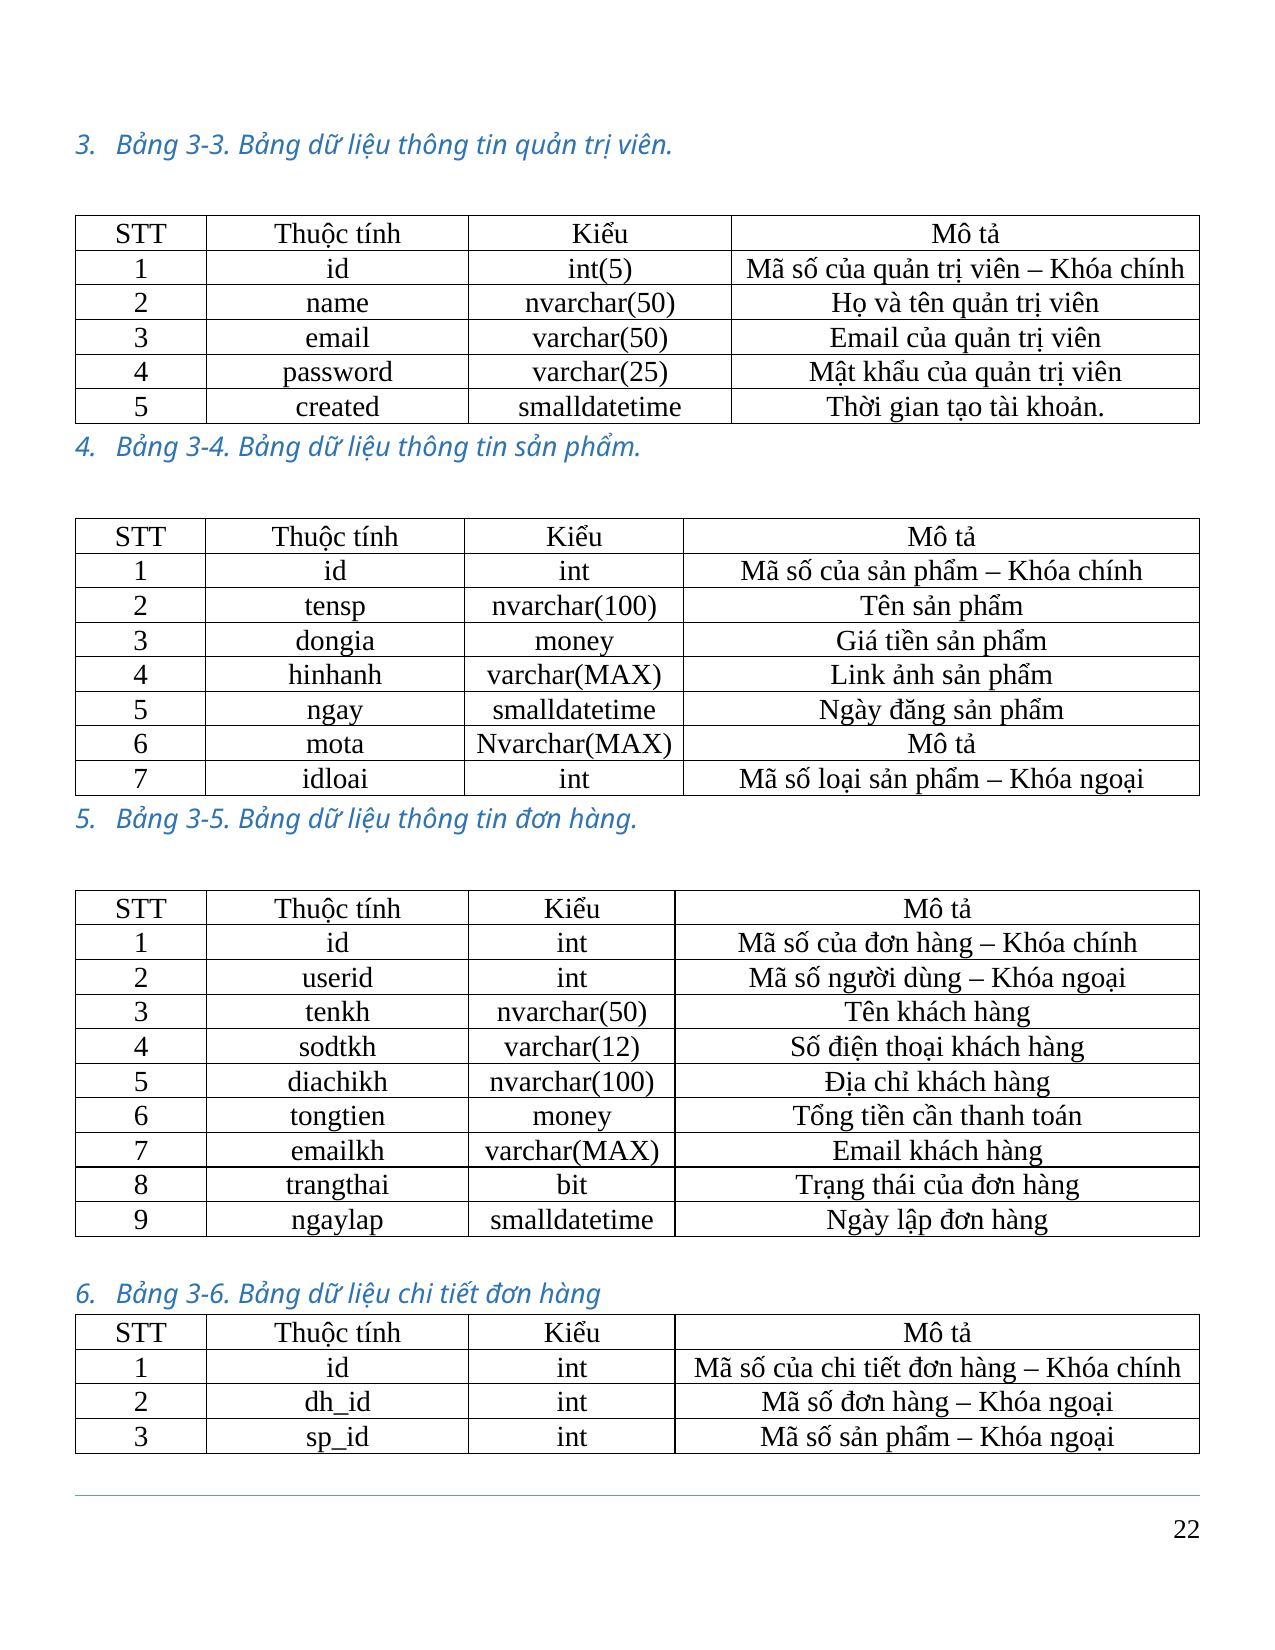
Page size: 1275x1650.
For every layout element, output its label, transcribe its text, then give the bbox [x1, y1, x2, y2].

table_cell Họ và tên quản trị viên [732, 285, 1199, 319]
table_header Mô tả [676, 891, 1199, 924]
table_cell Link ảnh sản phẩm [684, 657, 1199, 691]
table_cell Giá tiền sản phẩm [684, 623, 1199, 656]
table_cell name [207, 285, 468, 319]
table_cell 5 [76, 1064, 206, 1097]
table_cell diachikh [207, 1064, 468, 1097]
table_cell money [469, 1098, 674, 1132]
table_cell 1 [76, 554, 205, 587]
table_cell Mã số đơn hàng – Khóa ngoại [676, 1384, 1199, 1418]
table_cell Địa chỉ khách hàng [676, 1064, 1199, 1097]
table_cell Mã số người dùng – Khóa ngoại [676, 960, 1199, 993]
table_cell Số điện thoại khách hàng [676, 1029, 1199, 1063]
table_cell Tên sản phẩm [684, 588, 1199, 622]
table_cell trangthai [207, 1168, 468, 1201]
table_cell varchar(12) [469, 1029, 674, 1063]
table_cell hinhanh [206, 657, 464, 691]
table_cell bit [469, 1168, 674, 1201]
table_header Kiểu [469, 891, 674, 924]
table_cell int [465, 761, 683, 794]
table_cell smalldatetime [469, 389, 731, 423]
table_cell dongia [206, 623, 464, 656]
table_cell dh_id [207, 1384, 468, 1418]
table_cell nvarchar(100) [465, 588, 683, 622]
table_cell Mã số loại sản phẩm – Khóa ngoại [684, 761, 1199, 794]
subtitle Bảng 3-4. Bảng dữ liệu thông tin sản phẩm. [75, 428, 1200, 465]
table_cell Thời gian tạo tài khoản. [732, 389, 1199, 423]
table_cell ngaylap [207, 1202, 468, 1236]
table_header Mô tả [676, 1315, 1199, 1349]
table_cell Mã số của sản phẩm – Khóa chính [684, 554, 1199, 587]
table_cell sodtkh [207, 1029, 468, 1063]
table_cell 4 [76, 657, 205, 691]
table_cell Tổng tiền cần thanh toán [676, 1098, 1199, 1132]
table_cell tongtien [207, 1098, 468, 1132]
table_cell int [469, 960, 674, 993]
table_cell 2 [76, 588, 205, 622]
table_cell int [465, 554, 683, 587]
table_cell 2 [76, 960, 206, 993]
table_cell money [465, 623, 683, 656]
table_cell Ngày đăng sản phẩm [684, 692, 1199, 725]
table_cell 4 [76, 1029, 206, 1063]
table_cell smalldatetime [469, 1202, 674, 1236]
subtitle Bảng 3-5. Bảng dữ liệu thông tin đơn hàng. [75, 800, 1200, 837]
table_header Thuộc tính [207, 216, 468, 250]
subtitle Bảng 3-3. Bảng dữ liệu thông tin quản trị viên. [75, 125, 1200, 162]
table_header Thuộc tính [207, 1315, 468, 1349]
table_cell 9 [76, 1202, 206, 1236]
table_cell password [207, 355, 468, 388]
table_cell tensp [206, 588, 464, 622]
table_header Mô tả [732, 216, 1199, 250]
table_cell created [207, 389, 468, 423]
table_cell varchar(50) [469, 320, 731, 353]
table_cell Email của quản trị viên [732, 320, 1199, 353]
table_header STT [76, 216, 206, 250]
table_header STT [76, 891, 206, 924]
table_cell 1 [76, 1350, 206, 1383]
table_cell email [207, 320, 468, 353]
table_cell Mã số sản phẩm – Khóa ngoại [676, 1419, 1199, 1452]
table_cell Mô tả [684, 726, 1199, 760]
subtitle Bảng 3-6. Bảng dữ liệu chi tiết đơn hàng [75, 1274, 1200, 1311]
table_cell userid [207, 960, 468, 993]
table_cell id [207, 925, 468, 959]
table_cell 3 [76, 320, 206, 353]
table_cell emailkh [207, 1133, 468, 1166]
table_cell 3 [76, 623, 205, 656]
table_header Kiểu [469, 1315, 674, 1349]
table_cell tenkh [207, 995, 468, 1028]
table_cell 4 [76, 355, 206, 388]
table_header Thuộc tính [206, 519, 464, 552]
table_cell Tên khách hàng [676, 995, 1199, 1028]
table_cell 5 [76, 389, 206, 423]
table_cell 8 [76, 1168, 206, 1201]
table_header Kiểu [465, 519, 683, 552]
table_cell varchar(MAX) [465, 657, 683, 691]
table_cell 6 [76, 1098, 206, 1132]
table_cell Mật khẩu của quản trị viên [732, 355, 1199, 388]
table_cell ngay [206, 692, 464, 725]
table_header Mô tả [684, 519, 1199, 552]
table_cell Email khách hàng [676, 1133, 1199, 1166]
table_cell 5 [76, 692, 205, 725]
table_cell int [469, 925, 674, 959]
table_cell Nvarchar(MAX) [465, 726, 683, 760]
table_cell Mã số của quản trị viên – Khóa chính [732, 251, 1199, 284]
table_cell 3 [76, 1419, 206, 1452]
table_header Kiểu [469, 216, 731, 250]
table_cell 2 [76, 1384, 206, 1418]
table_cell 7 [76, 1133, 206, 1166]
table_cell sp_id [207, 1419, 468, 1452]
table_cell idloai [206, 761, 464, 794]
table_cell int(5) [469, 251, 731, 284]
table_cell Mã số của chi tiết đơn hàng – Khóa chính [676, 1350, 1199, 1383]
table_cell mota [206, 726, 464, 760]
table_cell 1 [76, 251, 206, 284]
table_cell 7 [76, 761, 205, 794]
table_cell nvarchar(50) [469, 995, 674, 1028]
table_header STT [76, 519, 205, 552]
table_cell int [469, 1419, 674, 1452]
table_cell int [469, 1384, 674, 1418]
table_cell nvarchar(100) [469, 1064, 674, 1097]
table_cell int [469, 1350, 674, 1383]
table_cell 2 [76, 285, 206, 319]
table_cell id [206, 554, 464, 587]
table_cell 3 [76, 995, 206, 1028]
table_cell nvarchar(50) [469, 285, 731, 319]
table_cell Mã số của đơn hàng – Khóa chính [676, 925, 1199, 959]
table_cell Ngày lập đơn hàng [676, 1202, 1199, 1236]
table_cell varchar(MAX) [469, 1133, 674, 1166]
table_cell smalldatetime [465, 692, 683, 725]
table_cell 1 [76, 925, 206, 959]
table_header STT [76, 1315, 206, 1349]
table_cell Trạng thái của đơn hàng [676, 1168, 1199, 1201]
table_cell id [207, 251, 468, 284]
table_cell varchar(25) [469, 355, 731, 388]
table_cell 6 [76, 726, 205, 760]
table_header Thuộc tính [207, 891, 468, 924]
table_cell id [207, 1350, 468, 1383]
